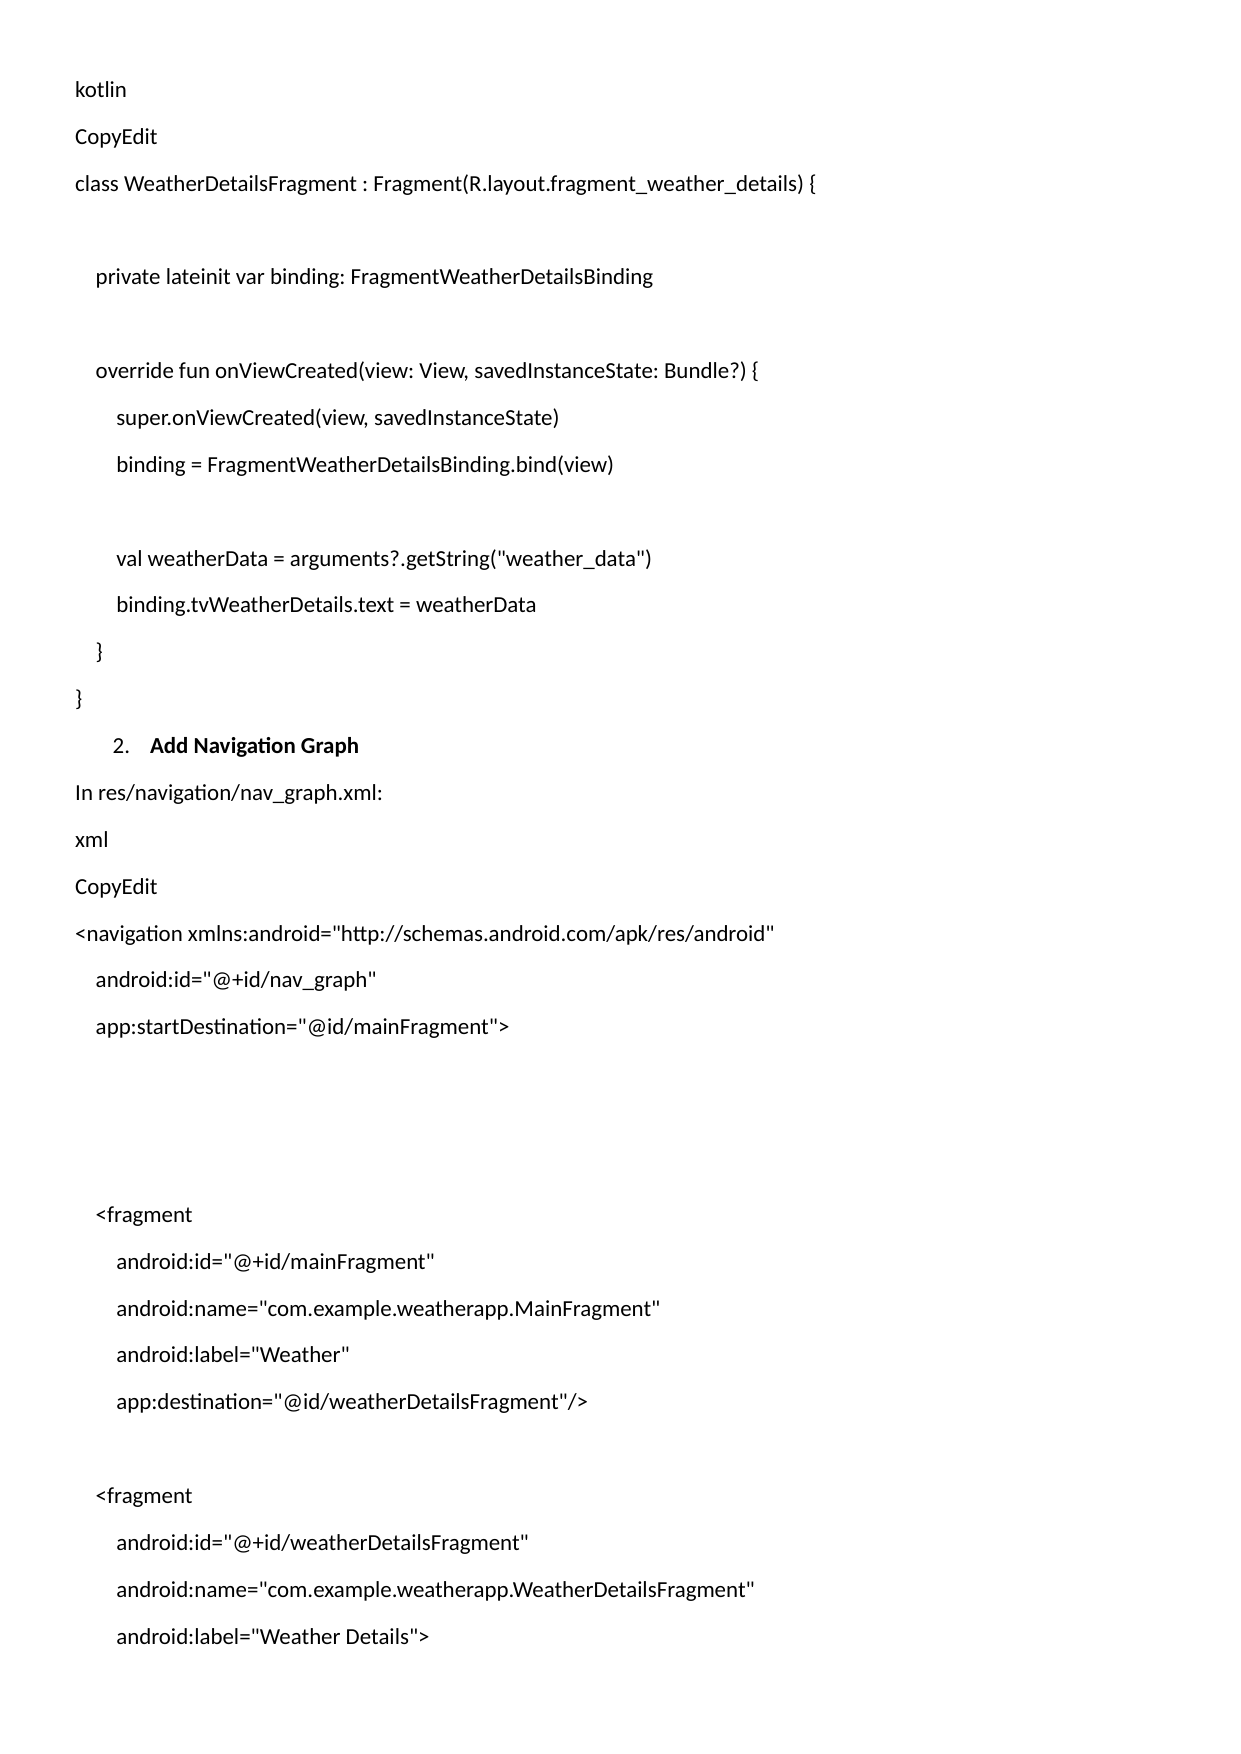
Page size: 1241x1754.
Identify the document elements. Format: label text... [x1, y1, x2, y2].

text In res/navigation/nav_graph.xml: [75, 778, 1165, 806]
text private lateinit var binding: FragmentWeatherDetailsBinding [75, 262, 1165, 291]
text app:destination="@id/weatherDetailsFragment"/> [75, 1387, 1165, 1416]
text android:name="com.example.weatherapp.WeatherDetailsFragment" [75, 1575, 1165, 1603]
text <fragment [75, 1481, 1165, 1509]
text app:startDestination="@id/mainFragment"> [75, 1012, 1165, 1041]
text <navigation xmlns:android="http://schemas.android.com/apk/res/android" [75, 919, 1165, 947]
text android:label="Weather Details"> [75, 1622, 1165, 1650]
text binding = FragmentWeatherDetailsBinding.bind(view) [75, 450, 1165, 478]
text CopyEdit [75, 122, 1165, 150]
list Add Navigation Graph [112, 731, 1165, 759]
text class WeatherDetailsFragment : Fragment(R.layout.fragment_weather_details) { [75, 169, 1165, 197]
text android:id="@+id/weatherDetailsFragment" [75, 1528, 1165, 1556]
text } [75, 637, 1165, 666]
text android:id="@+id/mainFragment" [75, 1247, 1165, 1275]
text val weatherData = arguments?.getString("weather_data") [75, 544, 1165, 572]
text kotlin [75, 75, 1165, 103]
text <fragment [75, 1200, 1165, 1228]
text binding.tvWeatherDetails.text = weatherData [75, 591, 1165, 619]
text override fun onViewCreated(view: View, savedInstanceState: Bundle?) { [75, 356, 1165, 384]
text android:id="@+id/nav_graph" [75, 966, 1165, 994]
text android:label="Weather" [75, 1341, 1165, 1369]
text android:name="com.example.weatherapp.MainFragment" [75, 1294, 1165, 1322]
text CopyEdit [75, 872, 1165, 900]
text xml [75, 825, 1165, 853]
text } [75, 684, 1165, 712]
text super.onViewCreated(view, savedInstanceState) [75, 403, 1165, 431]
